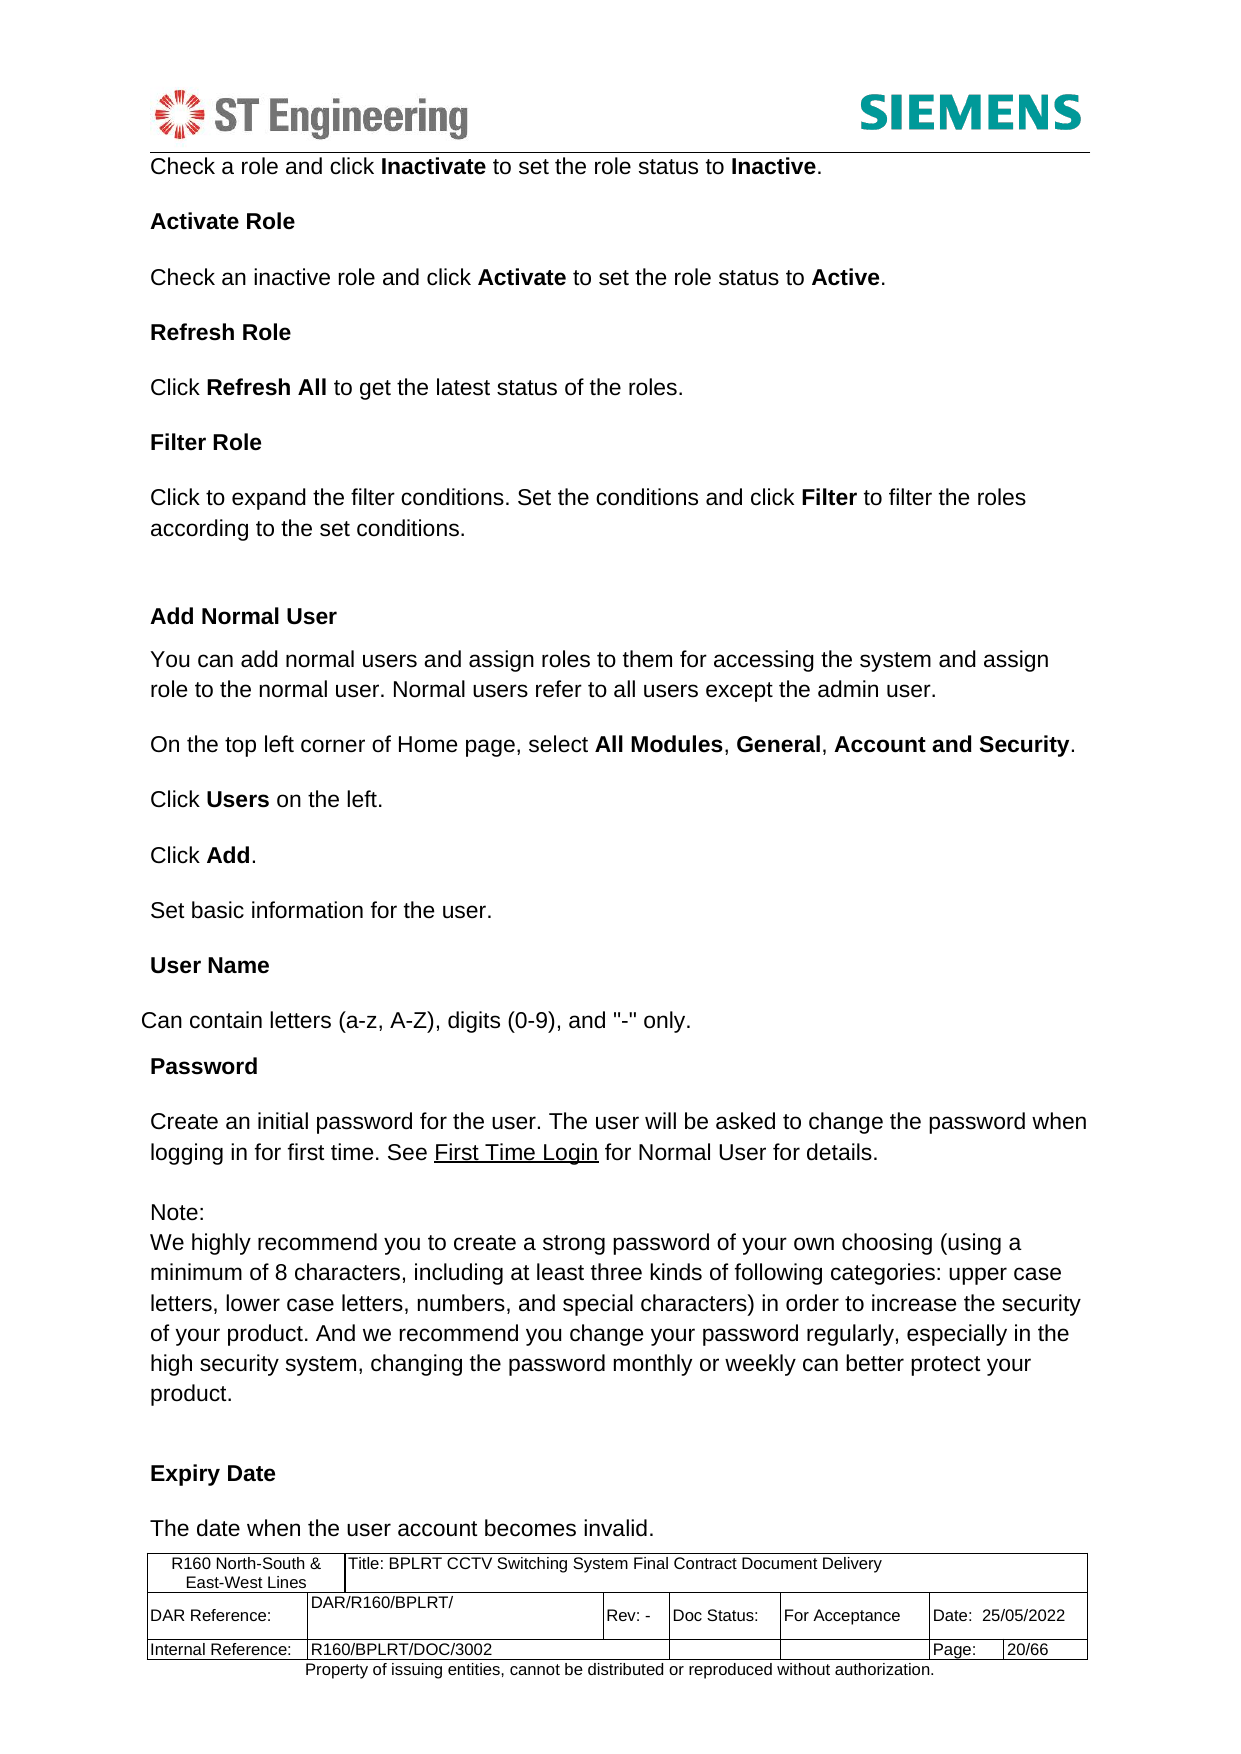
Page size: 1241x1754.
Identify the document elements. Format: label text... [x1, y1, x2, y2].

text You can add normal users and assign roles to them for accessing the system and assign role to the normal user. Normal users refer to all users except the admin user. [150, 646, 1090, 702]
text Can contain letters (a-z, A-Z), digits (0-9), and "-" only. [141, 1007, 1090, 1034]
text Activate Role [150, 208, 1090, 235]
text Click Users on the left. [150, 786, 1090, 813]
text Click Add. [150, 842, 1090, 868]
text Create an initial password for the user. The user will be asked to change the password when logging in for first time. See First Time Login for Normal User for details. Note: We highly recommend you to create a strong password of your own choosing (using a minimum of 8 characters, including at least three kinds of following categories: upper case letters, lower case letters, numbers, and special characters) in order to increase the security of your product. And we recommend you change your password regularly, especially in the high security system, changing the password monthly or weekly can better protect your product. [150, 1108, 1090, 1439]
text Click Refresh All to get the latest status of the roles. [150, 374, 1090, 400]
text The date when the user account becomes invalid. [150, 1515, 1090, 1541]
text Password [150, 1053, 1090, 1079]
subtitle Add Normal User [150, 603, 1090, 629]
text User Name [150, 952, 1090, 978]
text Check a role and click Inactivate to set the role status to Inactive. [150, 153, 1090, 179]
text Filter Role [150, 429, 1090, 456]
text Expiry Date [150, 1459, 1090, 1486]
picture [853, 72, 1089, 152]
picture [150, 75, 473, 150]
text On the top left corner of Home page, select All Modules, General, Account and Security. [150, 731, 1090, 758]
text Click to expand the filter conditions. Set the conditions and click Filter to filter the roles according to the set conditions. [150, 484, 1090, 541]
text Set basic information for the user. [150, 897, 1090, 923]
text Refresh Role [150, 319, 1090, 345]
text Check an inactive role and click Activate to set the role status to Active. [150, 263, 1090, 290]
